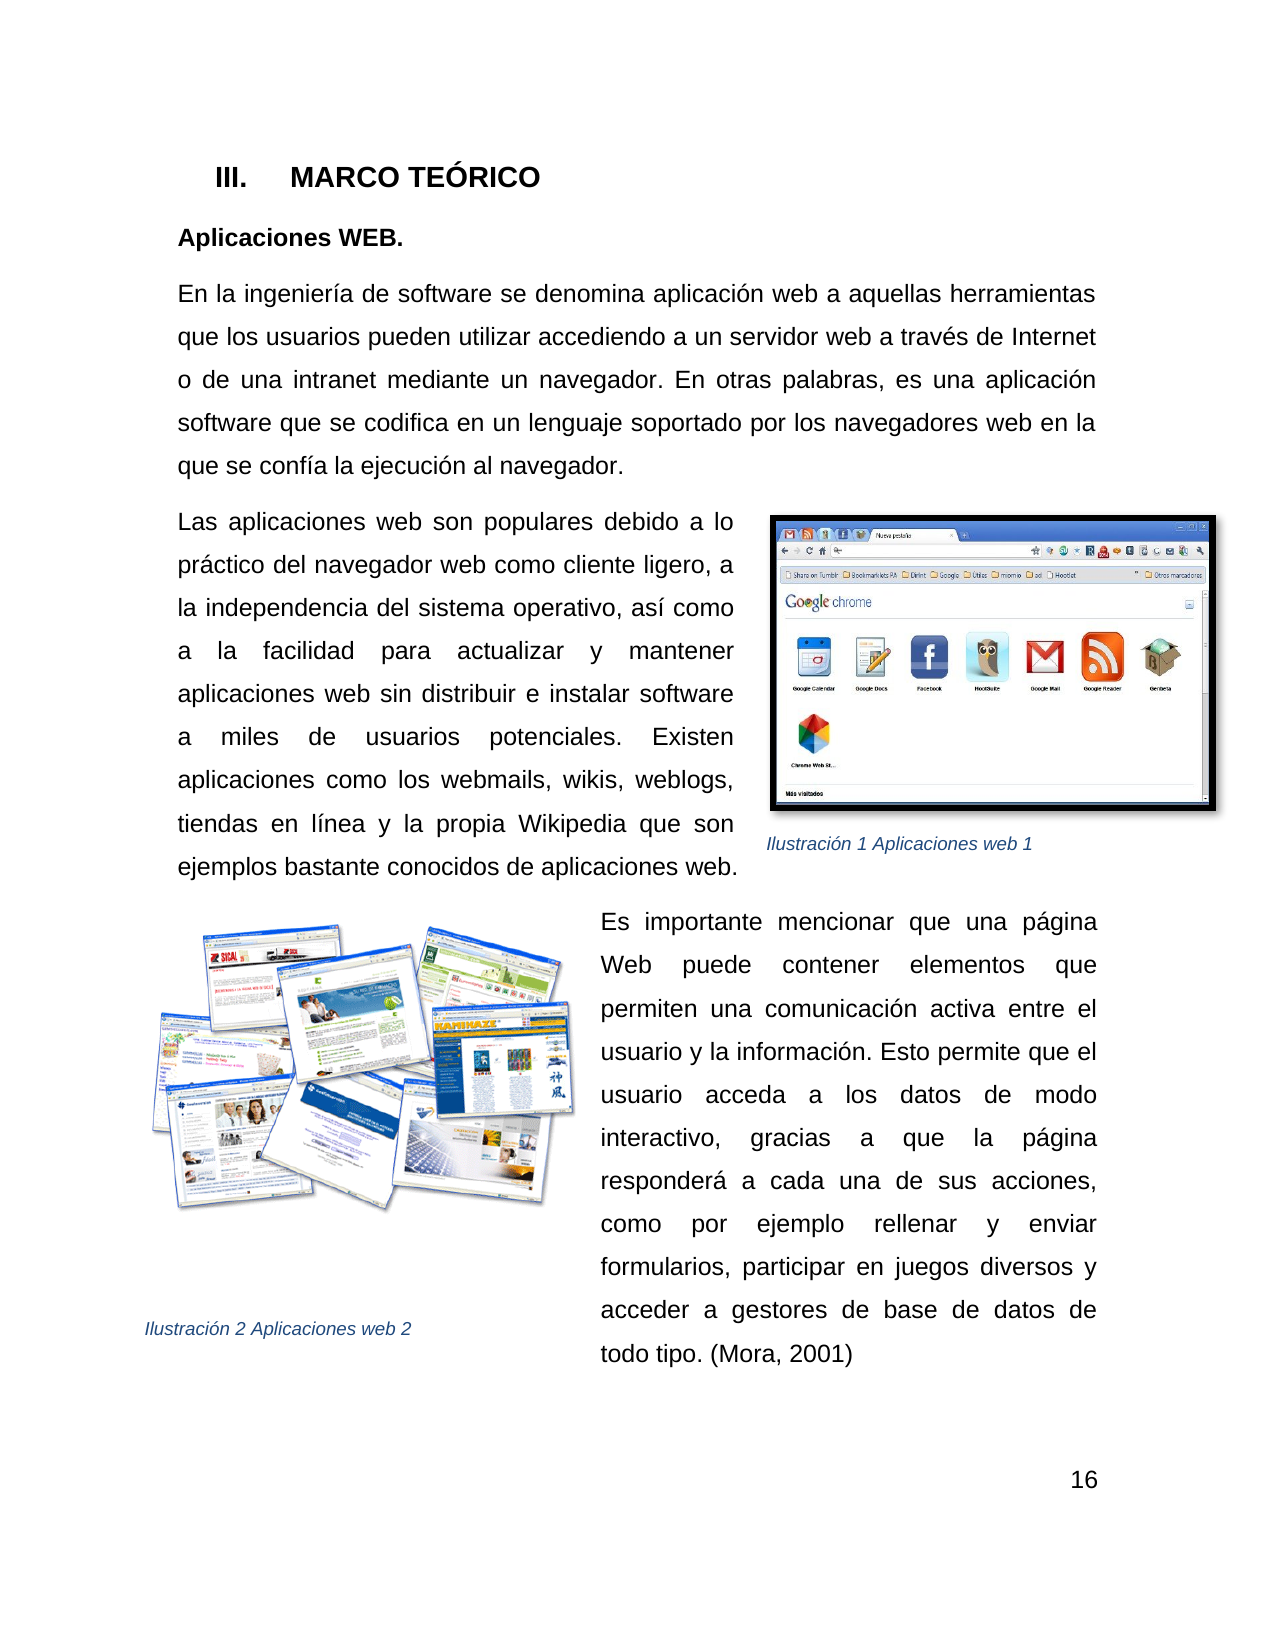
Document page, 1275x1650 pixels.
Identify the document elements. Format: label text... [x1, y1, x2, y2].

picture [147, 908, 576, 1221]
subtitle MARCO TEÓRICO [215, 160, 1098, 194]
text En la ingeniería de software se denomina aplicación web a aquellas herramientas que los usuarios pueden utilizar accediendo a un servidor web a través de Internet o de una intranet mediante un navegador. En otras palabras, es una aplicación software que se codifica en un lenguaje soportado por los navegadores web en la que se confía la ejecución al navegador. [177, 278, 1098, 480]
subtitle Aplicaciones WEB. [177, 223, 1098, 252]
text Las aplicaciones web son populares debido a lo práctico del navegador web como cliente ligero, a la independencia del sistema operativo, así como a la facilidad para actualizar y mantener aplicaciones web sin distribuir e instalar software a miles de usuarios potenciales. Existen aplicaciones como los webmails, wikis, weblogs, tiendas en línea y la propia Wikipedia que son ejemplos bastante conocidos de aplicaciones web. [177, 507, 1098, 880]
picture [776, 521, 1209, 805]
